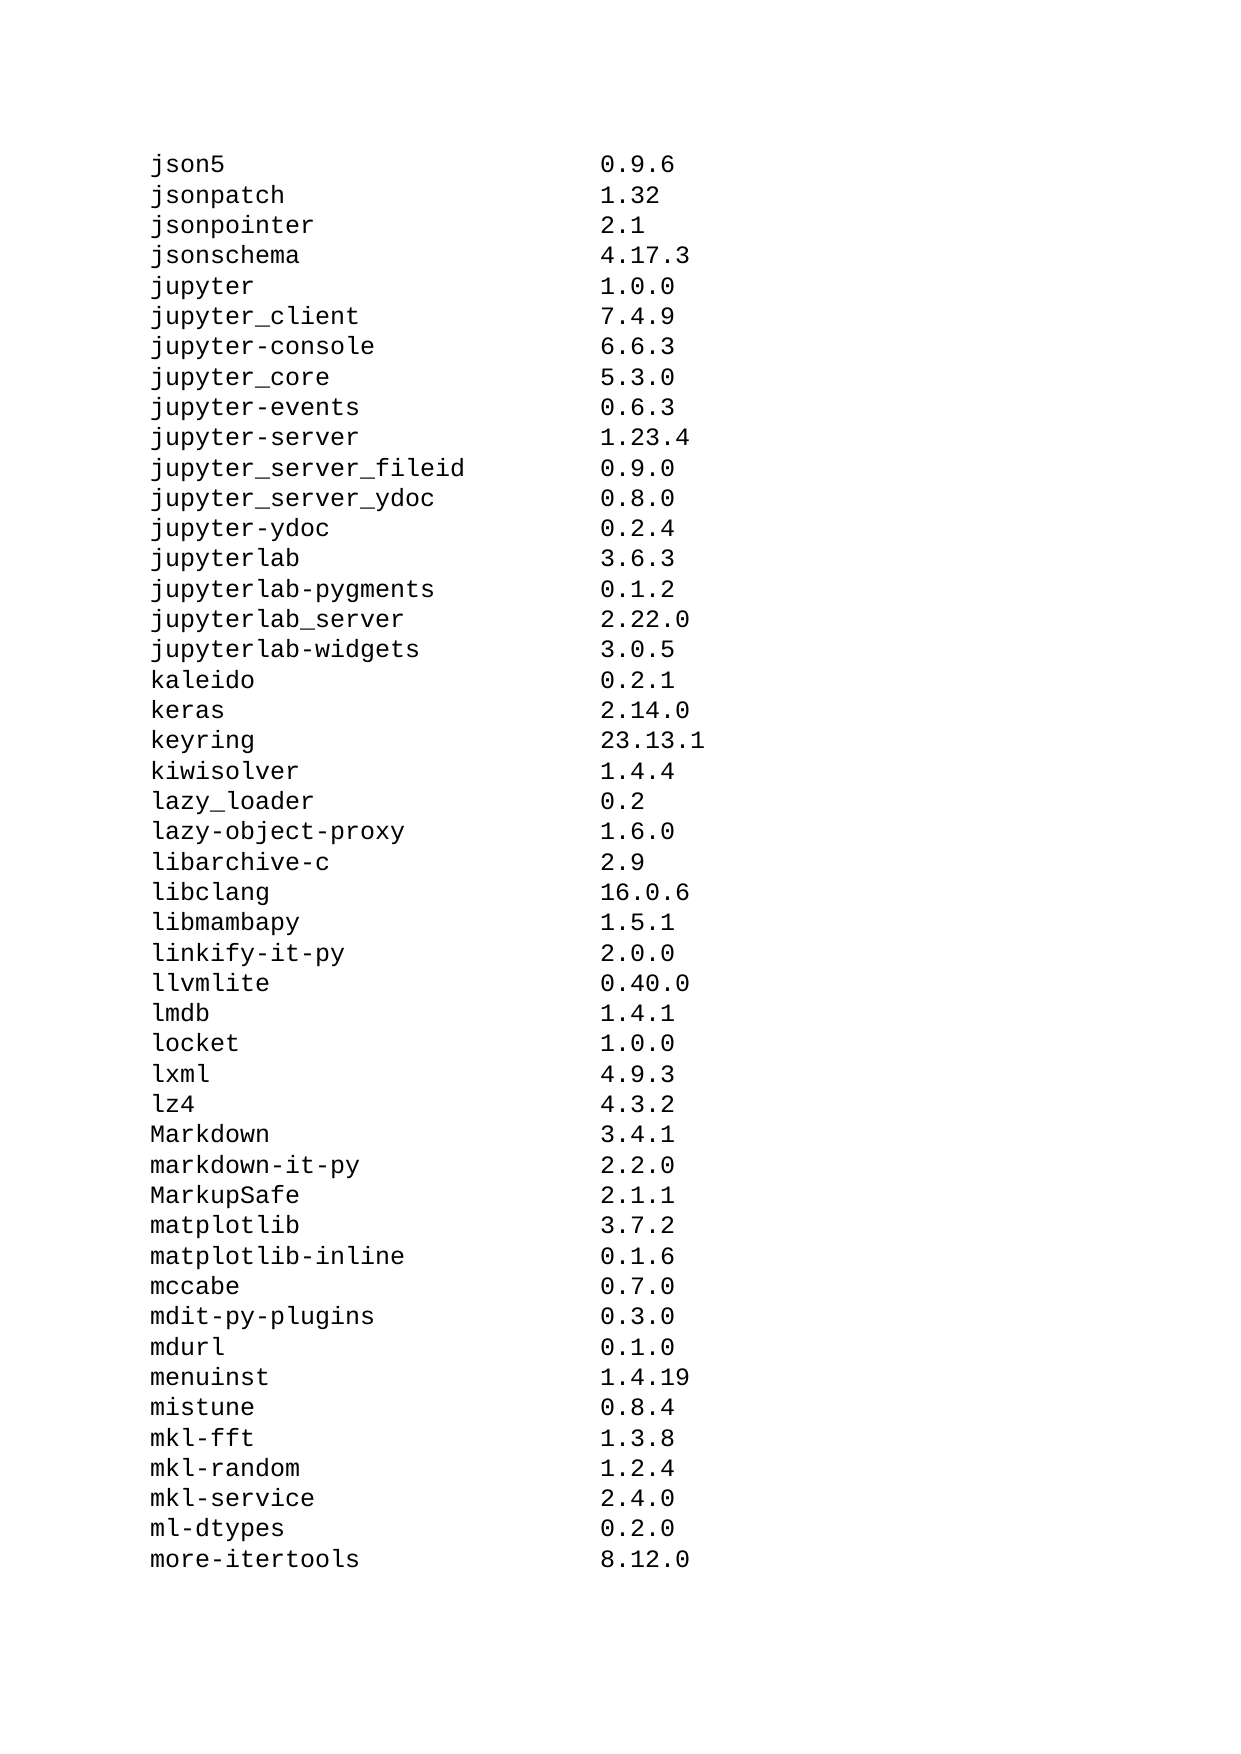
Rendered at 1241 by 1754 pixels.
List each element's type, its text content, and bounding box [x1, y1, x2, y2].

text mkl-service 2.4.0 [150, 1484, 1090, 1514]
text jupyter 1.0.0 [150, 271, 1090, 302]
text jupyter-ydoc 0.2.4 [150, 514, 1090, 544]
text llvmlite 0.40.0 [150, 968, 1090, 999]
text jupyter_core 5.3.0 [150, 362, 1090, 392]
text jsonschema 4.17.3 [150, 241, 1090, 271]
text lazy_loader 0.2 [150, 787, 1090, 817]
text jsonpatch 1.32 [150, 180, 1090, 211]
text lmdb 1.4.1 [150, 999, 1090, 1029]
text jupyter-events 0.6.3 [150, 392, 1090, 423]
text keyring 23.13.1 [150, 726, 1090, 756]
text jupyter_client 7.4.9 [150, 302, 1090, 332]
text kaleido 0.2.1 [150, 665, 1090, 696]
text libarchive-c 2.9 [150, 847, 1090, 877]
text mkl-fft 1.3.8 [150, 1423, 1090, 1453]
text markdown-it-py 2.2.0 [150, 1150, 1090, 1181]
text mistune 0.8.4 [150, 1393, 1090, 1423]
text jupyterlab-widgets 3.0.5 [150, 635, 1090, 665]
text lz4 4.3.2 [150, 1090, 1090, 1120]
text kiwisolver 1.4.4 [150, 756, 1090, 787]
text keras 2.14.0 [150, 696, 1090, 726]
text jupyterlab-pygments 0.1.2 [150, 574, 1090, 605]
text jupyter_server_ydoc 0.8.0 [150, 483, 1090, 514]
text lazy-object-proxy 1.6.0 [150, 817, 1090, 847]
text lxml 4.9.3 [150, 1059, 1090, 1090]
text mccabe 0.7.0 [150, 1272, 1090, 1302]
text linkify-it-py 2.0.0 [150, 938, 1090, 968]
text MarkupSafe 2.1.1 [150, 1181, 1090, 1211]
text json5 0.9.6 [150, 150, 1090, 180]
text jsonpointer 2.1 [150, 211, 1090, 241]
text mdurl 0.1.0 [150, 1332, 1090, 1362]
text matplotlib 3.7.2 [150, 1211, 1090, 1241]
text mdit-py-plugins 0.3.0 [150, 1302, 1090, 1332]
text locket 1.0.0 [150, 1029, 1090, 1059]
text jupyterlab 3.6.3 [150, 544, 1090, 574]
text Markdown 3.4.1 [150, 1120, 1090, 1150]
text jupyter_server_fileid 0.9.0 [150, 453, 1090, 483]
text jupyter-server 1.23.4 [150, 423, 1090, 453]
text libmambapy 1.5.1 [150, 908, 1090, 938]
text more-itertools 8.12.0 [150, 1544, 1090, 1575]
text matplotlib-inline 0.1.6 [150, 1241, 1090, 1272]
text jupyter-console 6.6.3 [150, 332, 1090, 362]
text menuinst 1.4.19 [150, 1362, 1090, 1393]
text ml-dtypes 0.2.0 [150, 1514, 1090, 1544]
text jupyterlab_server 2.22.0 [150, 605, 1090, 635]
text libclang 16.0.6 [150, 877, 1090, 908]
text mkl-random 1.2.4 [150, 1453, 1090, 1484]
